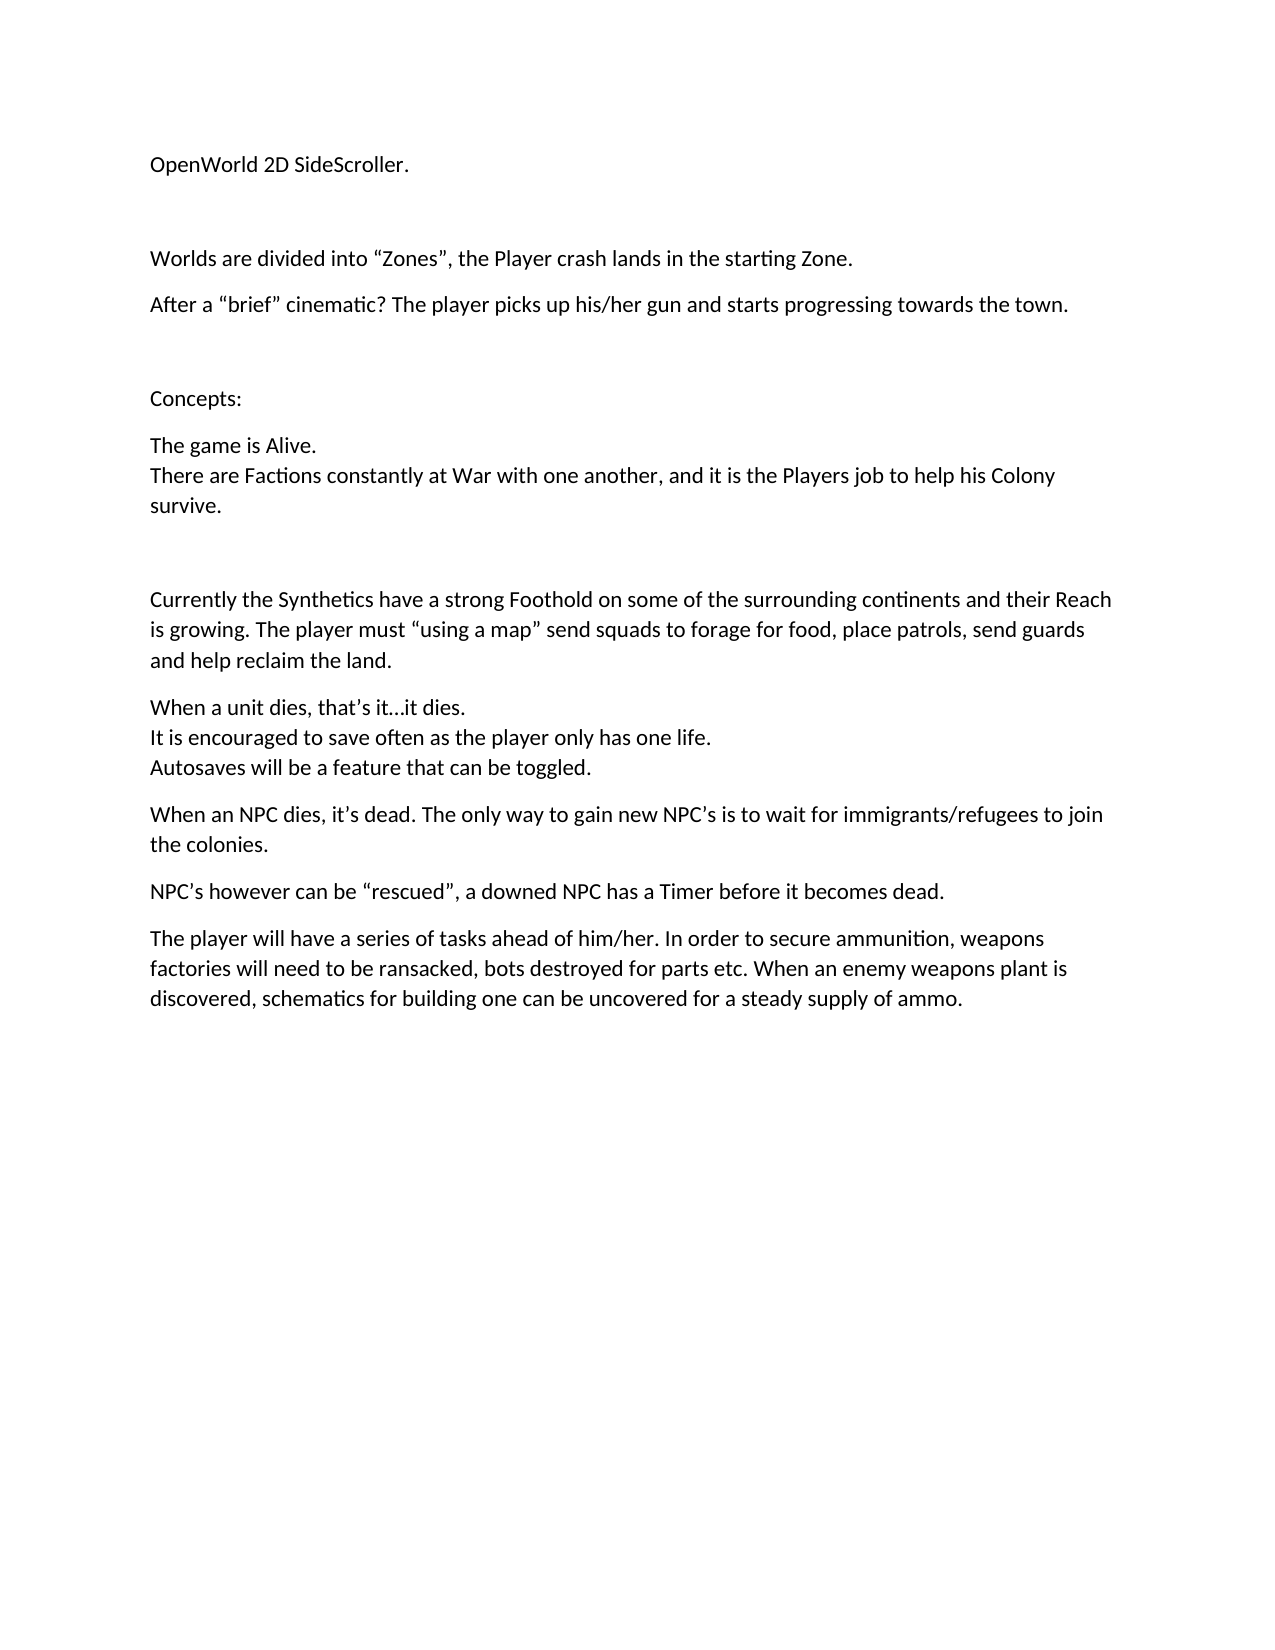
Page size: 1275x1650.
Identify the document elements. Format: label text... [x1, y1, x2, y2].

text The player will have a series of tasks ahead of him/her. In order to secure ammunition, weapons factories will need to be ransacked, bots destroyed for parts etc. When an enemy weapons plant is discovered, schematics for building one can be uncovered for a steady supply of ammo. [150, 924, 1125, 1189]
text When an NPC dies, it’s dead. The only way to gain new NPC’s is to wait for immigrants/refugees to join the colonies. [150, 800, 1125, 858]
text When a unit dies, that’s it…it dies. It is encouraged to save often as the player only has one life. Autosaves will be a feature that can be toggled. [150, 693, 1125, 781]
text OpenWorld 2D SideScroller. [150, 150, 1125, 178]
text After a “brief” cinematic? The player picks up his/her gun and starts progressing towards the town. [150, 291, 1125, 319]
text The game is Alive. There are Factions constantly at War with one another, and it is the Players job to help his Colony survive. [150, 431, 1125, 520]
text Concepts: [150, 384, 1125, 412]
text NPC’s however can be “rescued”, a downed NPC has a Timer before it becomes dead. [150, 877, 1125, 905]
text Worlds are divided into “Zones”, the Player crash lands in the starting Zone. [150, 244, 1125, 272]
text Currently the Synthetics have a strong Foothold on some of the surrounding continents and their Reach is growing. The player must “using a map” send squads to forage for food, place patrols, send guards and help reclaim the land. [150, 585, 1125, 674]
